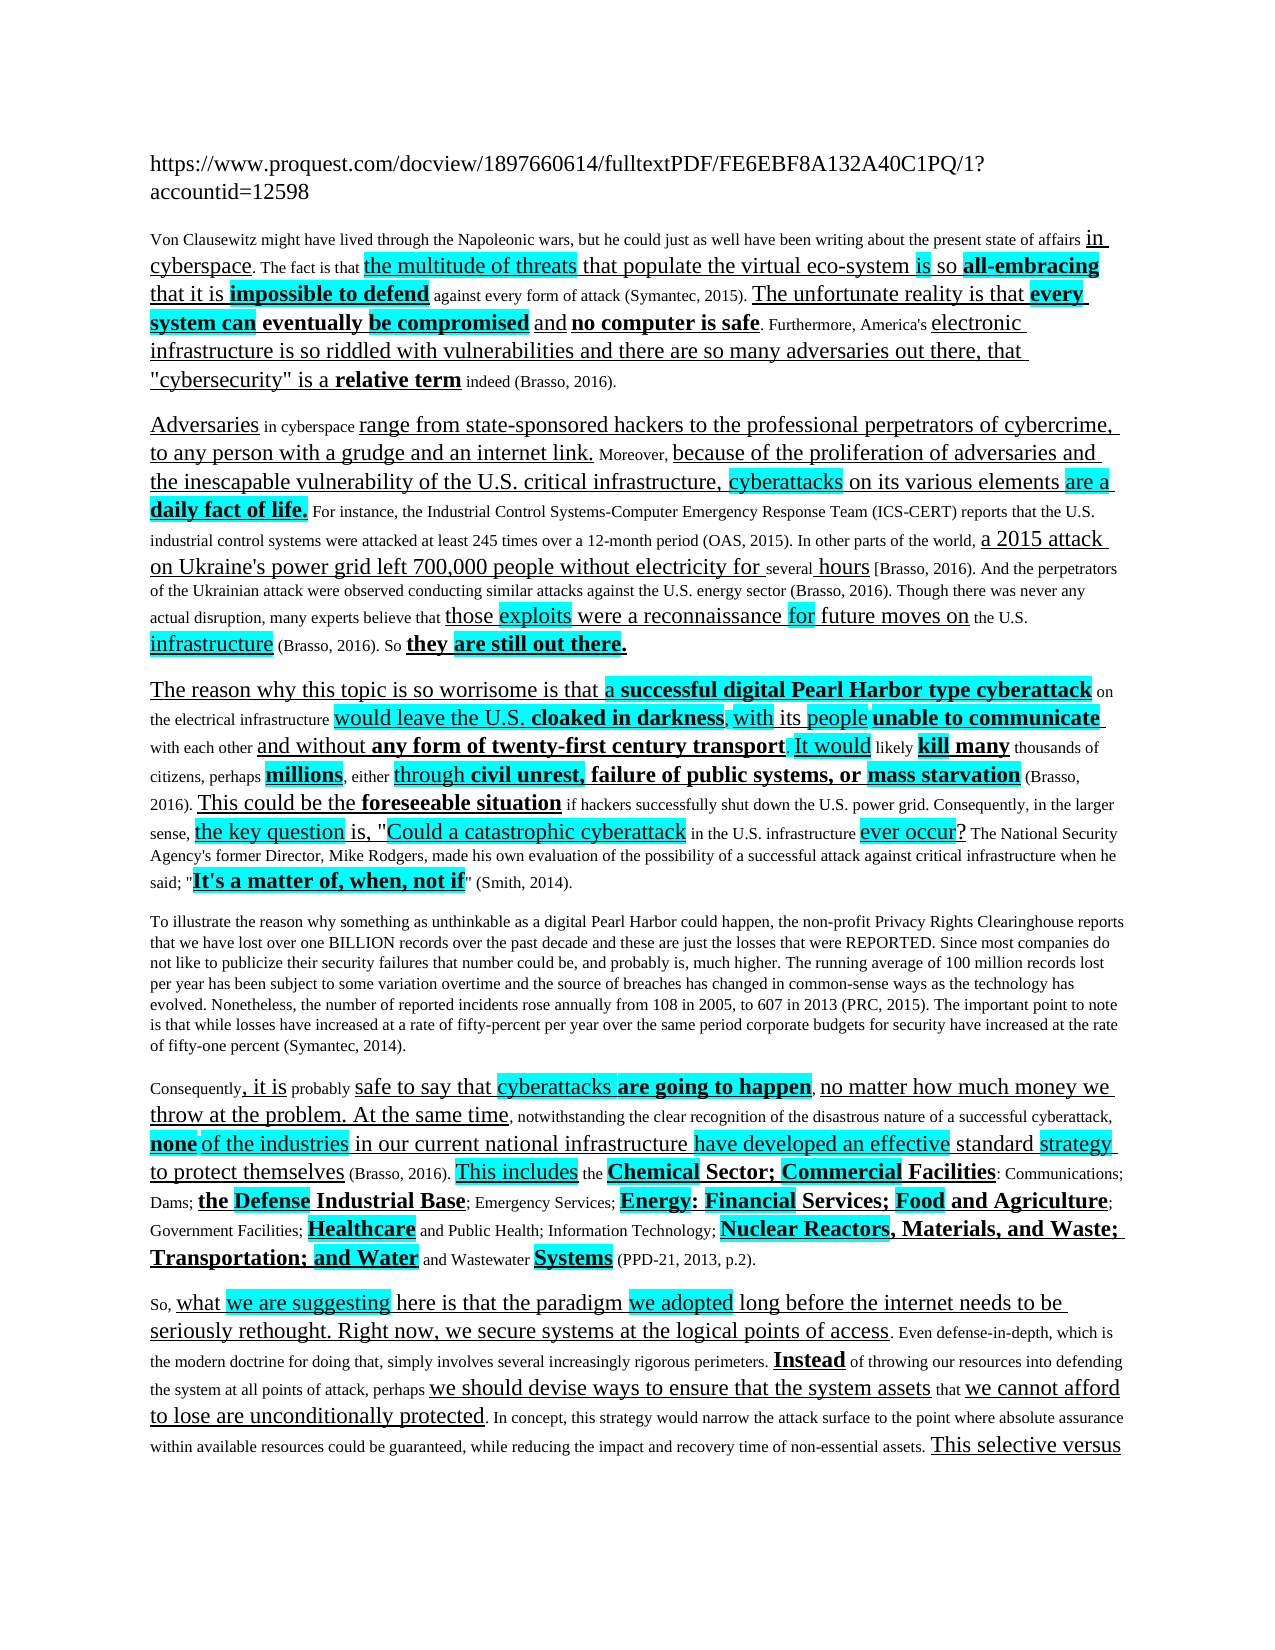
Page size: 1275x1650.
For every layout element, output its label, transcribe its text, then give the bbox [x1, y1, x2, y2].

text Adversaries in cyberspace range from state-sponsored hackers to the professional perpetrators of cybercrime, to any person with a grudge and an internet link. Moreover, because of the proliferation of adversaries and the inescapable vulnerability of the U.S. critical infrastructure, cyberattacks on its various elements are a daily fact of life. For instance, the Industrial Control Systems-Computer Emergency Response Team (ICS-CERT) reports that the U.S. industrial control systems were attacked at least 245 times over a 12-month period (OAS, 2015). In other parts of the world, a 2015 attack on Ukraine's power grid left 700,000 people without electricity for several hours [Brasso, 2016). And the perpetrators of the Ukrainian attack were observed conducting similar attacks against the U.S. energy sector (Brasso, 2016). Though there was never any actual disruption, many experts believe that those exploits were a reconnaissance for future moves on the U.S. infrastructure (Brasso, 2016). So they are still out there. [150, 411, 1125, 657]
text Consequently, it is probably safe to say that cyberattacks are going to happen, no matter how much money we throw at the problem. At the same time, notwithstanding the clear recognition of the disastrous nature of a successful cyberattack, none of the industries in our current national infrastructure have developed an effective standard strategy to protect themselves (Brasso, 2016). This includes the Chemical Sector; Commercial Facilities: Communications; Dams; the Defense Industrial Base; Emergency Services; Energy: Financial Services; Food and Agriculture; Government Facilities; Healthcare and Public Health; Information Technology; Nuclear Reactors, Materials, and Waste; Transportation; and Water and Wastewater Systems (PPD-21, 2013, p.2). [150, 1073, 1125, 1270]
text To illustrate the reason why something as unthinkable as a digital Pearl Harbor could happen, the non-profit Privacy Rights Clearinghouse reports that we have lost over one BILLION records over the past decade and these are just the losses that were REPORTED. Since most companies do not like to publicize their security failures that number could be, and probably is, much higher. The running average of 100 million records lost per year has been subject to some variation overtime and the source of breaches has changed in common-sense ways as the technology has evolved. Nonetheless, the number of reported incidents rose annually from 108 in 2005, to 607 in 2013 (PRC, 2015). The important point to note is that while losses have increased at a rate of fifty-percent per year over the same period corporate budgets for security have increased at the rate of fifty-one percent (Symantec, 2014). [150, 912, 1125, 1055]
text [150, 150, 1125, 205]
text Von Clausewitz might have lived through the Napoleonic wars, but he could just as well have been writing about the present state of affairs in cyberspace. The fact is that the multitude of threats that populate the virtual eco-system is so all-embracing that it is impossible to defend against every form of attack (Symantec, 2015). The unfortunate reality is that every system can eventually be compromised and no computer is safe. Furthermore, America's electronic infrastructure is so riddled with vulnerabilities and there are so many adversaries out there, that "cybersecurity" is a relative term indeed (Brasso, 2016). [150, 223, 1125, 392]
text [150, 1289, 1125, 1457]
text The reason why this topic is so worrisome is that a successful digital Pearl Harbor type cyberattack on the electrical infrastructure would leave the U.S. cloaked in darkness, with its people unable to communicate with each other and without any form of twenty-first century transport. It would likely kill many thousands of citizens, perhaps millions, either through civil unrest, failure of public systems, or mass starvation (Brasso, 2016). This could be the foreseeable situation if hackers successfully shut down the U.S. power grid. Consequently, in the larger sense, the key question is, "Could a catastrophic cyberattack in the U.S. infrastructure ever occur? The National Security Agency's former Director, Mike Rodgers, made his own evaluation of the possibility of a successful attack against critical infrastructure when he said; "It's a matter of, when, not if" (Smith, 2014). [150, 676, 1125, 893]
